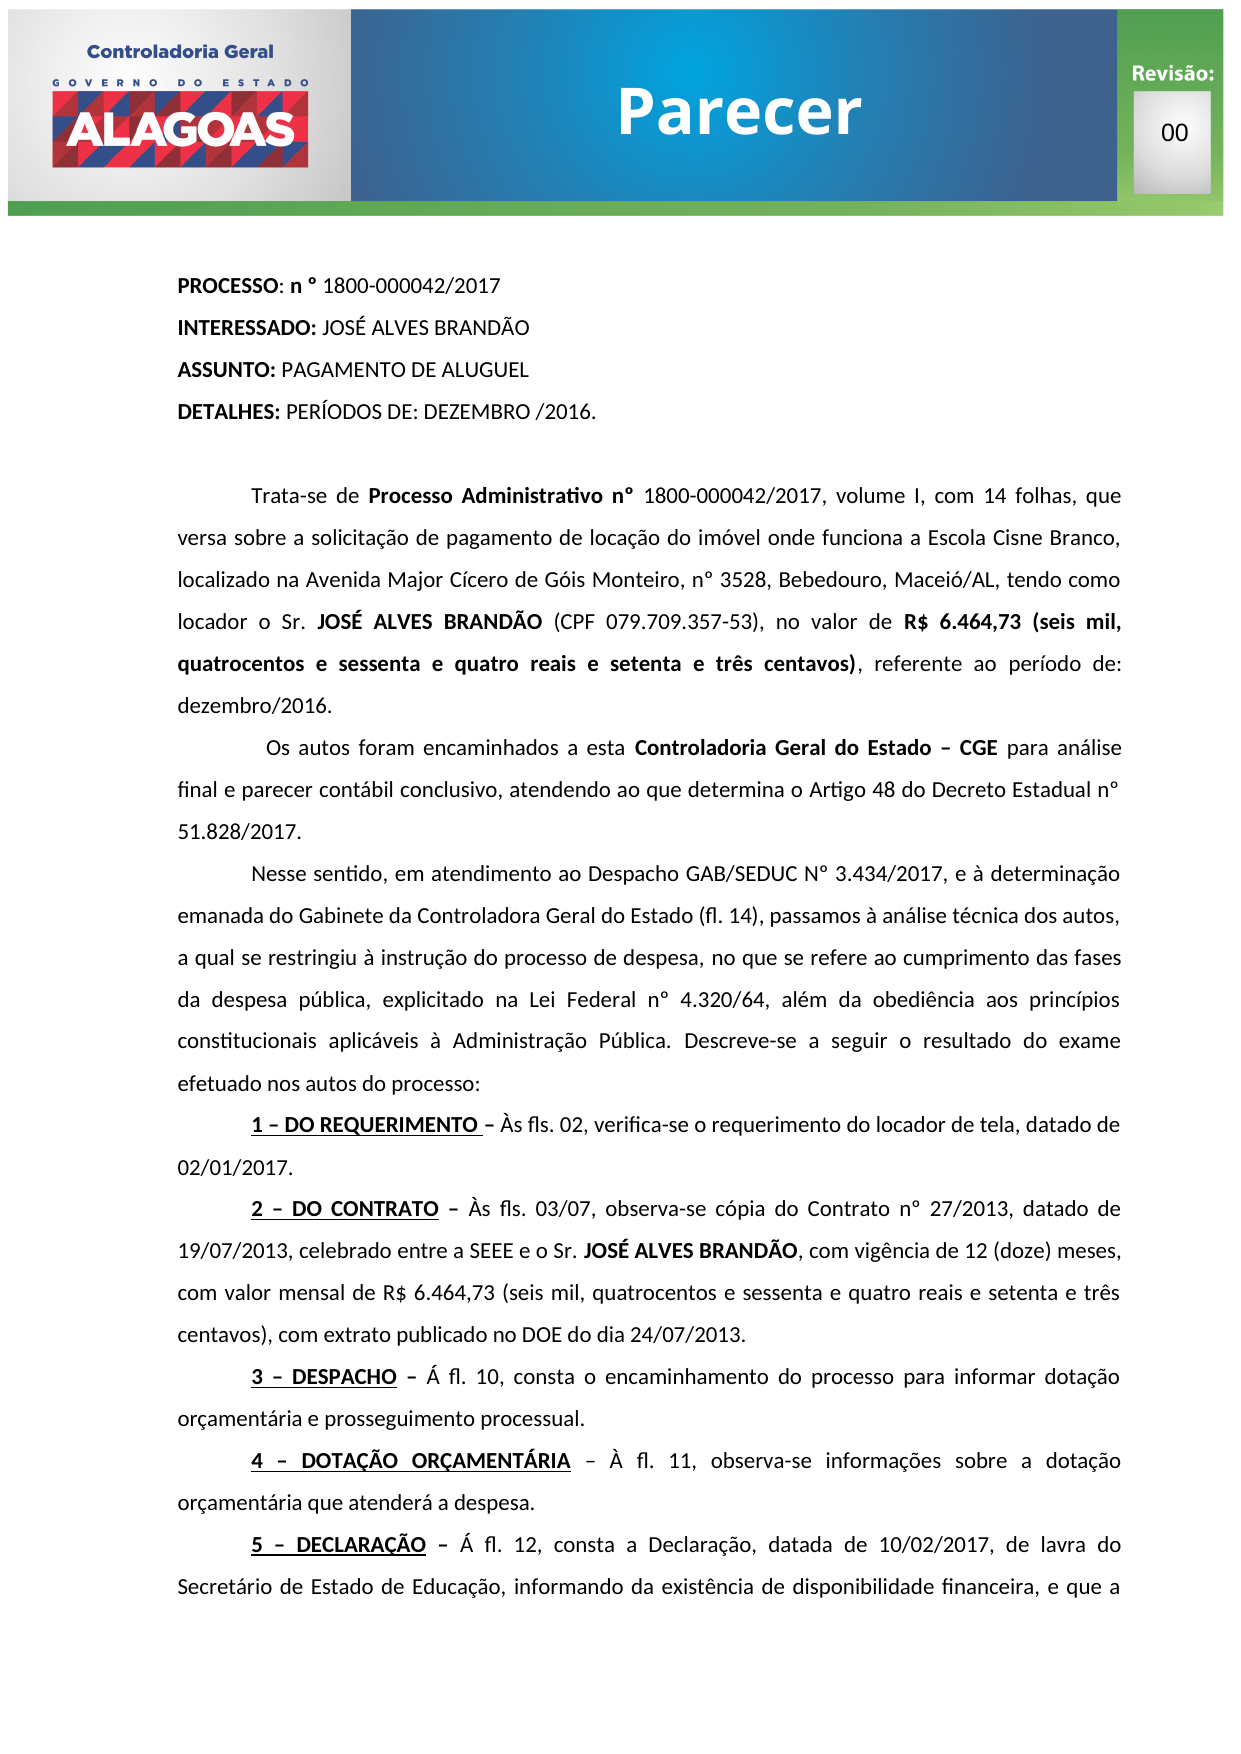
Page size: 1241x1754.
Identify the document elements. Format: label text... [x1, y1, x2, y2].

picture [7, 9, 1224, 216]
text ASSUNTO: PAGAMENTO DE ALUGUEL [177, 355, 1122, 383]
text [177, 1530, 1122, 1600]
text 1 – DO REQUERIMENTO – Às fls. 02, verifica-se o requerimento do locador de tela, datado de 02/01/2017. [177, 1111, 1122, 1181]
text 4 – DOTAÇÃO ORÇAMENTÁRIA – À fl. 11, observa-se informações sobre a dotação orçamentária que atenderá a despesa. [177, 1446, 1122, 1516]
text INTERESSADO: JOSÉ ALVES BRANDÃO [177, 313, 1122, 341]
text Nesse sentido, em atendimento ao Despacho GAB/SEDUC Nº 3.434/2017, e à determinação emanada do Gabinete da Controladora Geral do Estado (fl. 14), passamos à análise técnica dos autos, a qual se restringiu à instrução do processo de despesa, no que se refere ao cumprimento das fases da despesa pública, explicitado na Lei Federal nº 4.320/64, além da obediência aos princípios constitucionais aplicáveis à Administração Pública. Descreve-se a seguir o resultado do exame efetuado nos autos do processo: [177, 859, 1122, 1097]
text Trata-se de Processo Administrativo nº 1800-000042/2017, volume I, com 14 folhas, que versa sobre a solicitação de pagamento de locação do imóvel onde funciona a Escola Cisne Branco, localizado na Avenida Major Cícero de Góis Monteiro, nº 3528, Bebedouro, Maceió/AL, tendo como locador o Sr. JOSÉ ALVES BRANDÃO (CPF 079.709.357-53), no valor de R$ 6.464,73 (seis mil, quatrocentos e sessenta e quatro reais e setenta e três centavos), referente ao período de: dezembro/2016. [177, 481, 1122, 719]
text 3 – DESPACHO – Á fl. 10, consta o encaminhamento do processo para informar dotação orçamentária e prosseguimento processual. [177, 1362, 1122, 1432]
text Os autos foram encaminhados a esta Controladoria Geral do Estado – CGE para análise final e parecer contábil conclusivo, atendendo ao que determina o Artigo 48 do Decreto Estadual nº 51.828/2017. [177, 733, 1122, 845]
text PROCESSO: n º 1800-000042/2017 [177, 271, 1122, 299]
text 2 – DO CONTRATO – Às fls. 03/07, observa-se cópia do Contrato nº 27/2013, datado de 19/07/2013, celebrado entre a SEEE e o Sr. JOSÉ ALVES BRANDÃO, com vigência de 12 (doze) meses, com valor mensal de R$ 6.464,73 (seis mil, quatrocentos e sessenta e quatro reais e setenta e três centavos), com extrato publicado no DOE do dia 24/07/2013. [177, 1194, 1122, 1348]
text DETALHES: PERÍODOS DE: DEZEMBRO /2016. [177, 397, 1122, 425]
